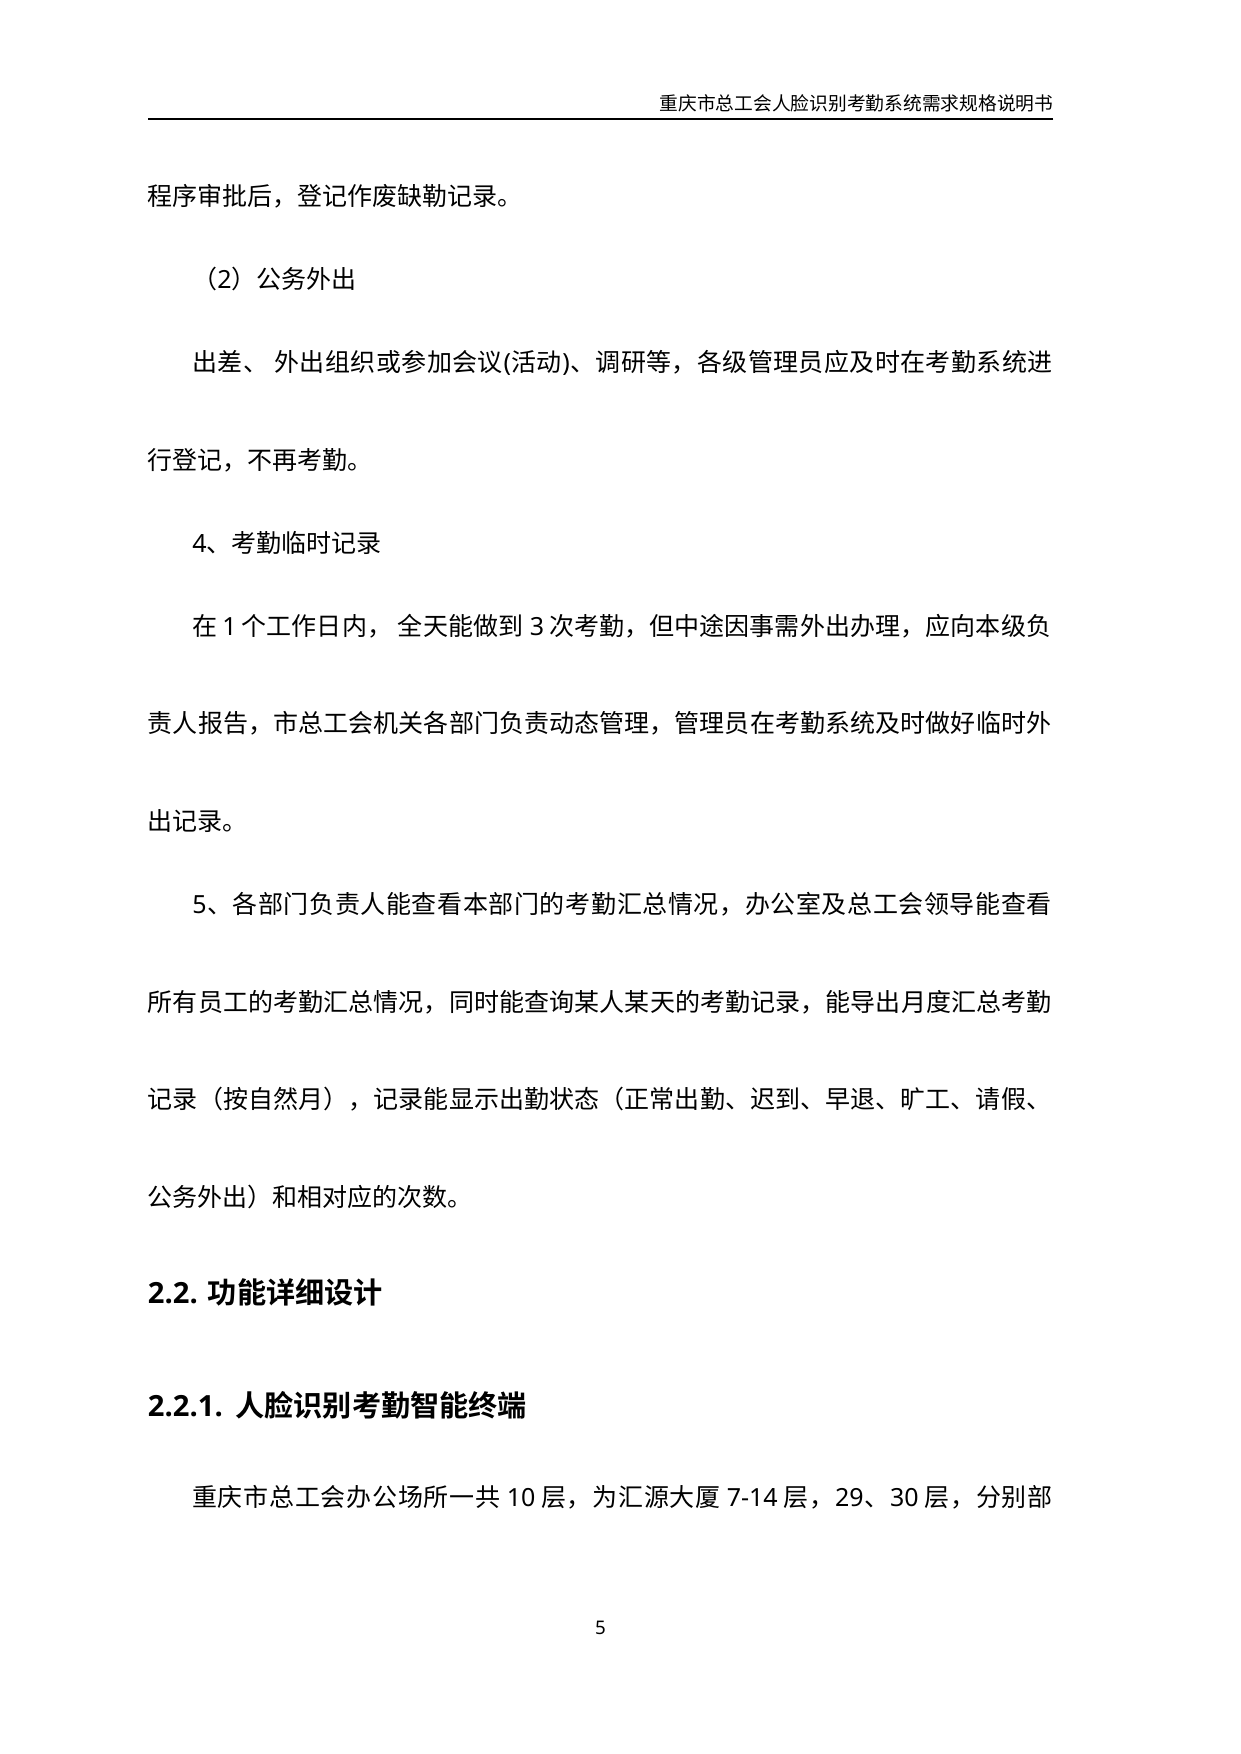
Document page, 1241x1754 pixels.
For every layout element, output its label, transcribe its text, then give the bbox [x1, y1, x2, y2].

subtitle 功能详细设计 [148, 1258, 1053, 1323]
subtitle 人脸识别考勤智能终端 [148, 1371, 1053, 1436]
text 出差、 外出组织或参加会议(活动)、调研等，各级管理员应及时在考勤系统进行登记，不再考勤。 [148, 328, 1053, 491]
text 5、各部门负责人能查看本部门的考勤汇总情况，办公室及总工会领导能查看所有员工的考勤汇总情况，同时能查询某人某天的考勤记录，能导出月度汇总考勤记录（按自然月），记录能显示出勤状态（正常出勤、迟到、早退、旷工、请假、公务外出）和相对应的次数。 [148, 870, 1053, 1228]
text 在1个工作日内， 全天能做到3次考勤，但中途因事需外出办理，应向本级负责人报告，市总工会机关各部门负责动态管理，管理员在考勤系统及时做好临时外出记录。 [148, 592, 1053, 852]
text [148, 1463, 1053, 1528]
text 4、考勤临时记录 [148, 509, 1053, 574]
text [148, 162, 1053, 227]
text （2）公务外出 [148, 245, 1053, 310]
